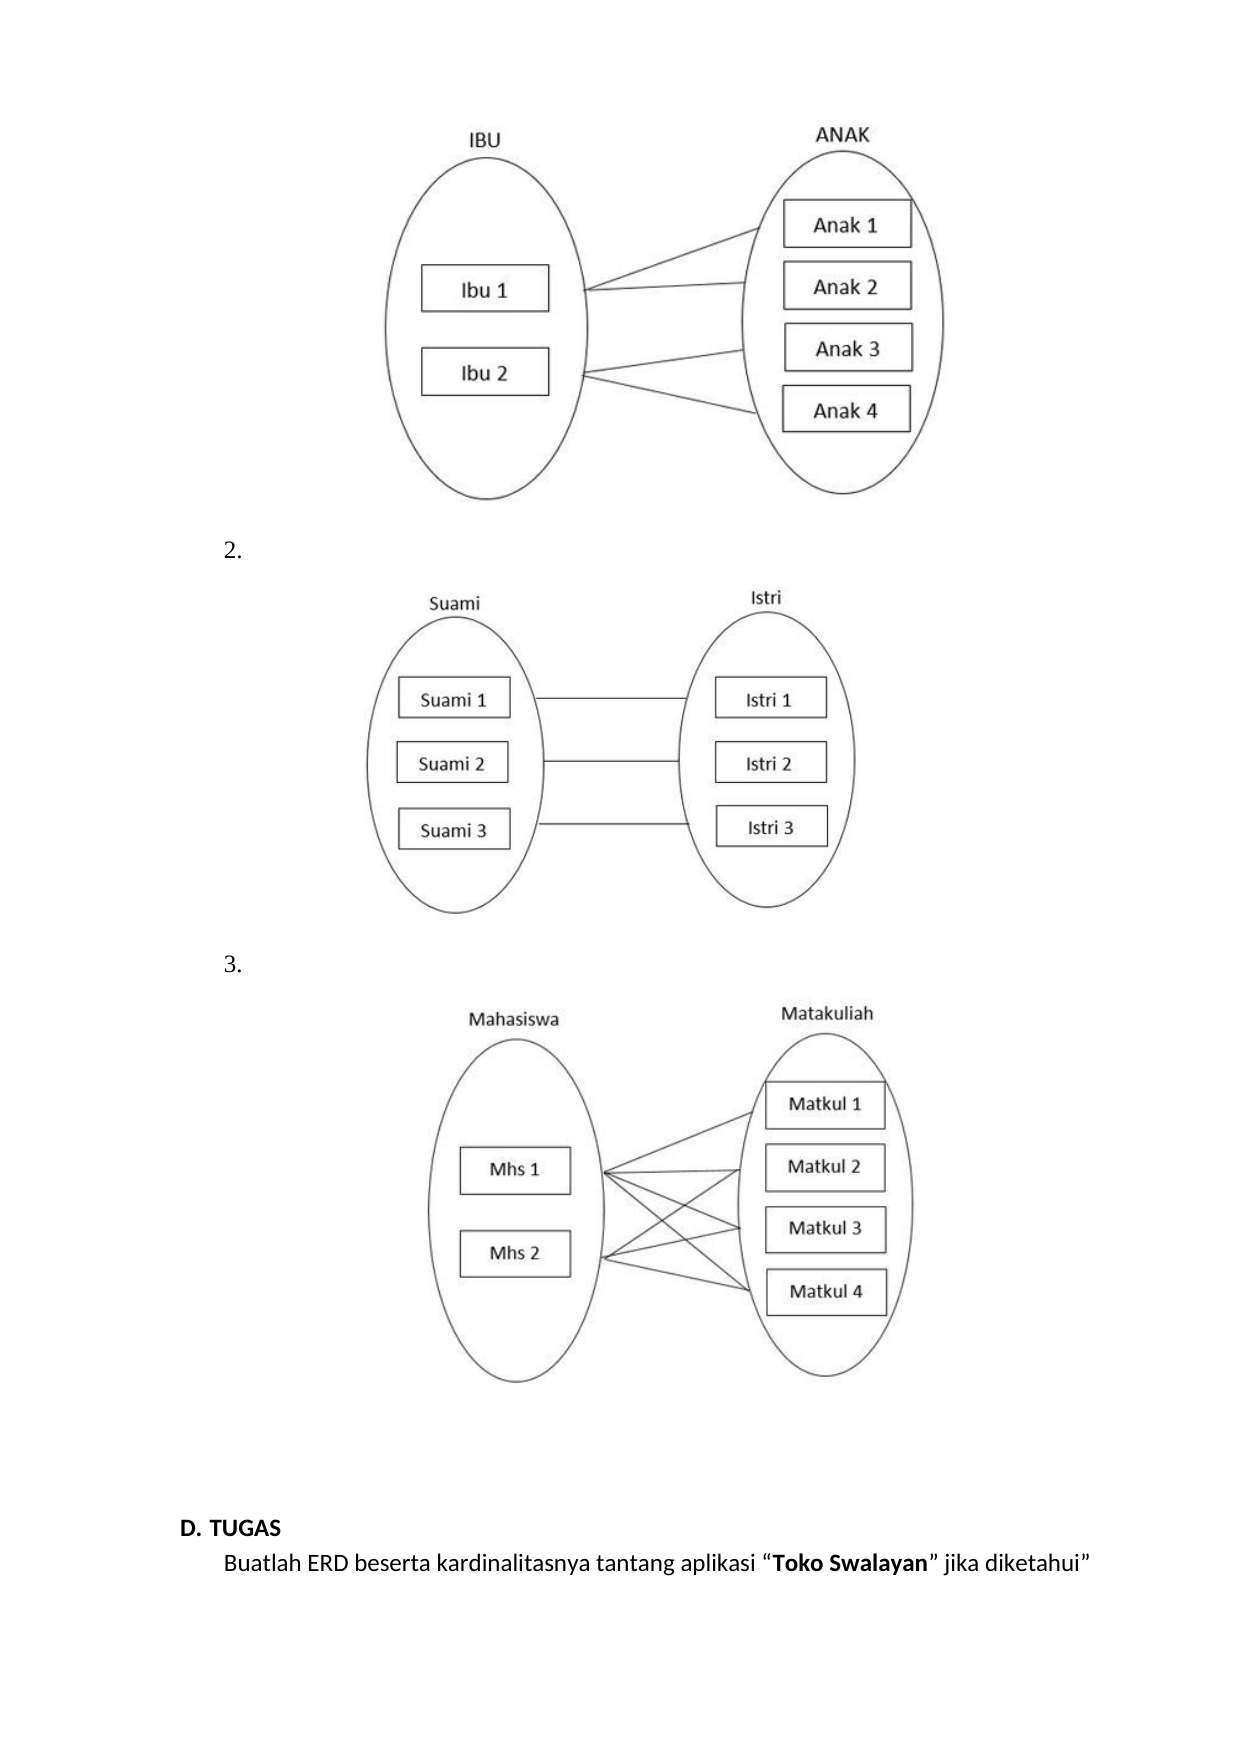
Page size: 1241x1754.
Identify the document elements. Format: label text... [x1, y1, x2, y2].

picture [231, 566, 1016, 947]
text 3. [224, 949, 1188, 978]
picture [231, 980, 1105, 1404]
text 2. [224, 535, 1188, 564]
text Buatlah ERD beserta kardinalitasnya tantang aplikasi “Toko Swalayan” jika diketahui” [224, 1548, 1092, 1578]
picture [231, 105, 1114, 533]
subtitle D. TUGAS [180, 1512, 1188, 1543]
